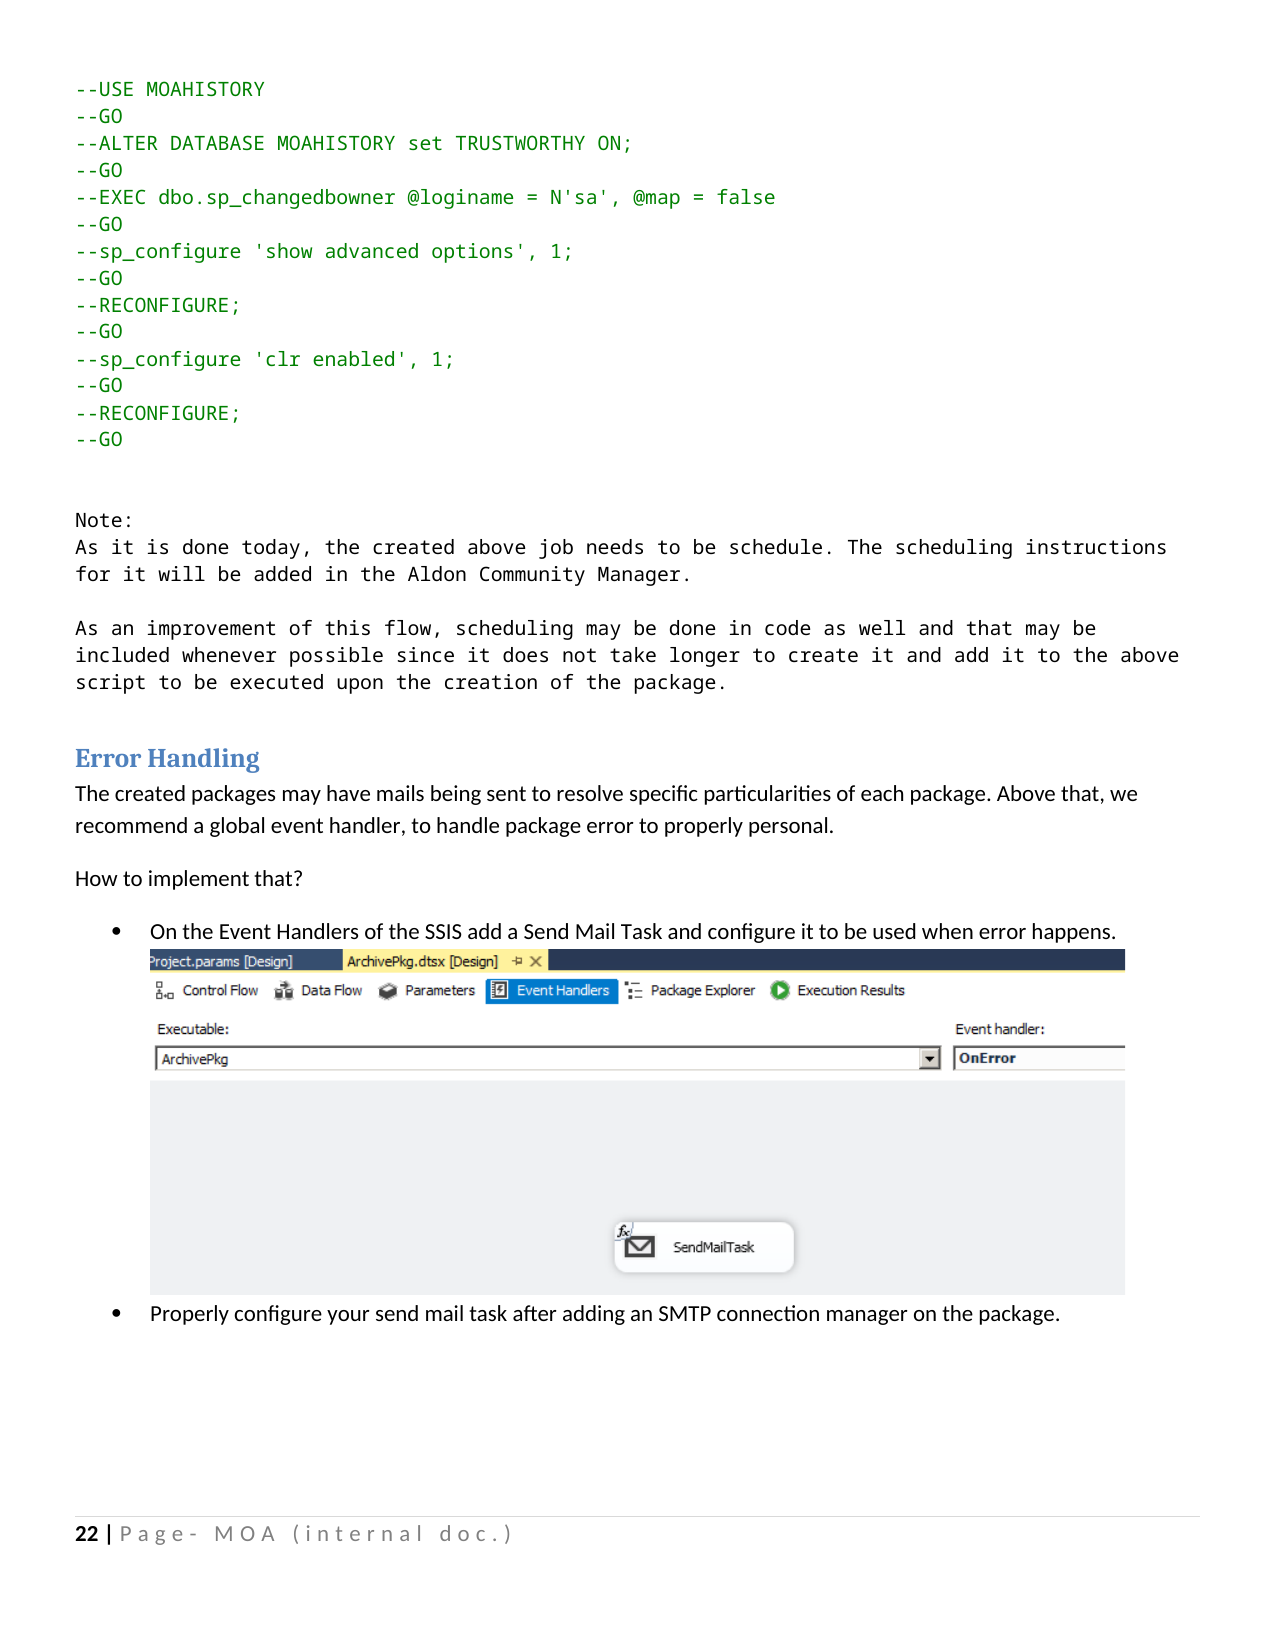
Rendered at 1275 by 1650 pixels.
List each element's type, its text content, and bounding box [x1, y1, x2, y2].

text --RECONFIGURE; [75, 399, 1200, 426]
list On the Event Handlers of the SSIS add a Send Mail Task and configure it to be used when error happens. [112, 917, 1200, 945]
list Properly configure your send mail task after adding an SMTP connection manager on the package. [112, 1299, 1200, 1327]
text As it is done today, the created above job needs to be schedule. The scheduling instructions for it will be added in the Aldon Community Manager. [75, 534, 1200, 588]
subtitle Error Handling [75, 743, 1200, 774]
text --GO [75, 318, 1200, 345]
text Note: [75, 507, 1200, 534]
text How to implement that? [75, 864, 1200, 892]
picture [150, 949, 1125, 1295]
text --RECONFIGURE; [75, 291, 1200, 318]
text --GO [75, 426, 1200, 453]
text The created packages may have mails being sent to resolve specific particularities of each package. Above that, we recommend a global event handler, to handle package error to properly personal. [75, 779, 1200, 839]
text --ALTER DATABASE MOAHISTORY set TRUSTWORTHY ON; [75, 129, 1200, 156]
text --GO [75, 102, 1200, 129]
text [75, 183, 1200, 210]
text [75, 237, 1200, 264]
text --GO [75, 210, 1200, 237]
text As an improvement of this flow, scheduling may be done in code as well and that may be included whenever possible since it does not take longer to create it and add it to the above script to be executed upon the creation of the package. [75, 614, 1200, 696]
text --GO [75, 156, 1200, 183]
text --USE MOAHISTORY [75, 75, 1200, 102]
text --GO [75, 264, 1200, 291]
text --GO [75, 372, 1200, 399]
text --sp_configure 'clr enabled', 1; [75, 345, 1200, 372]
